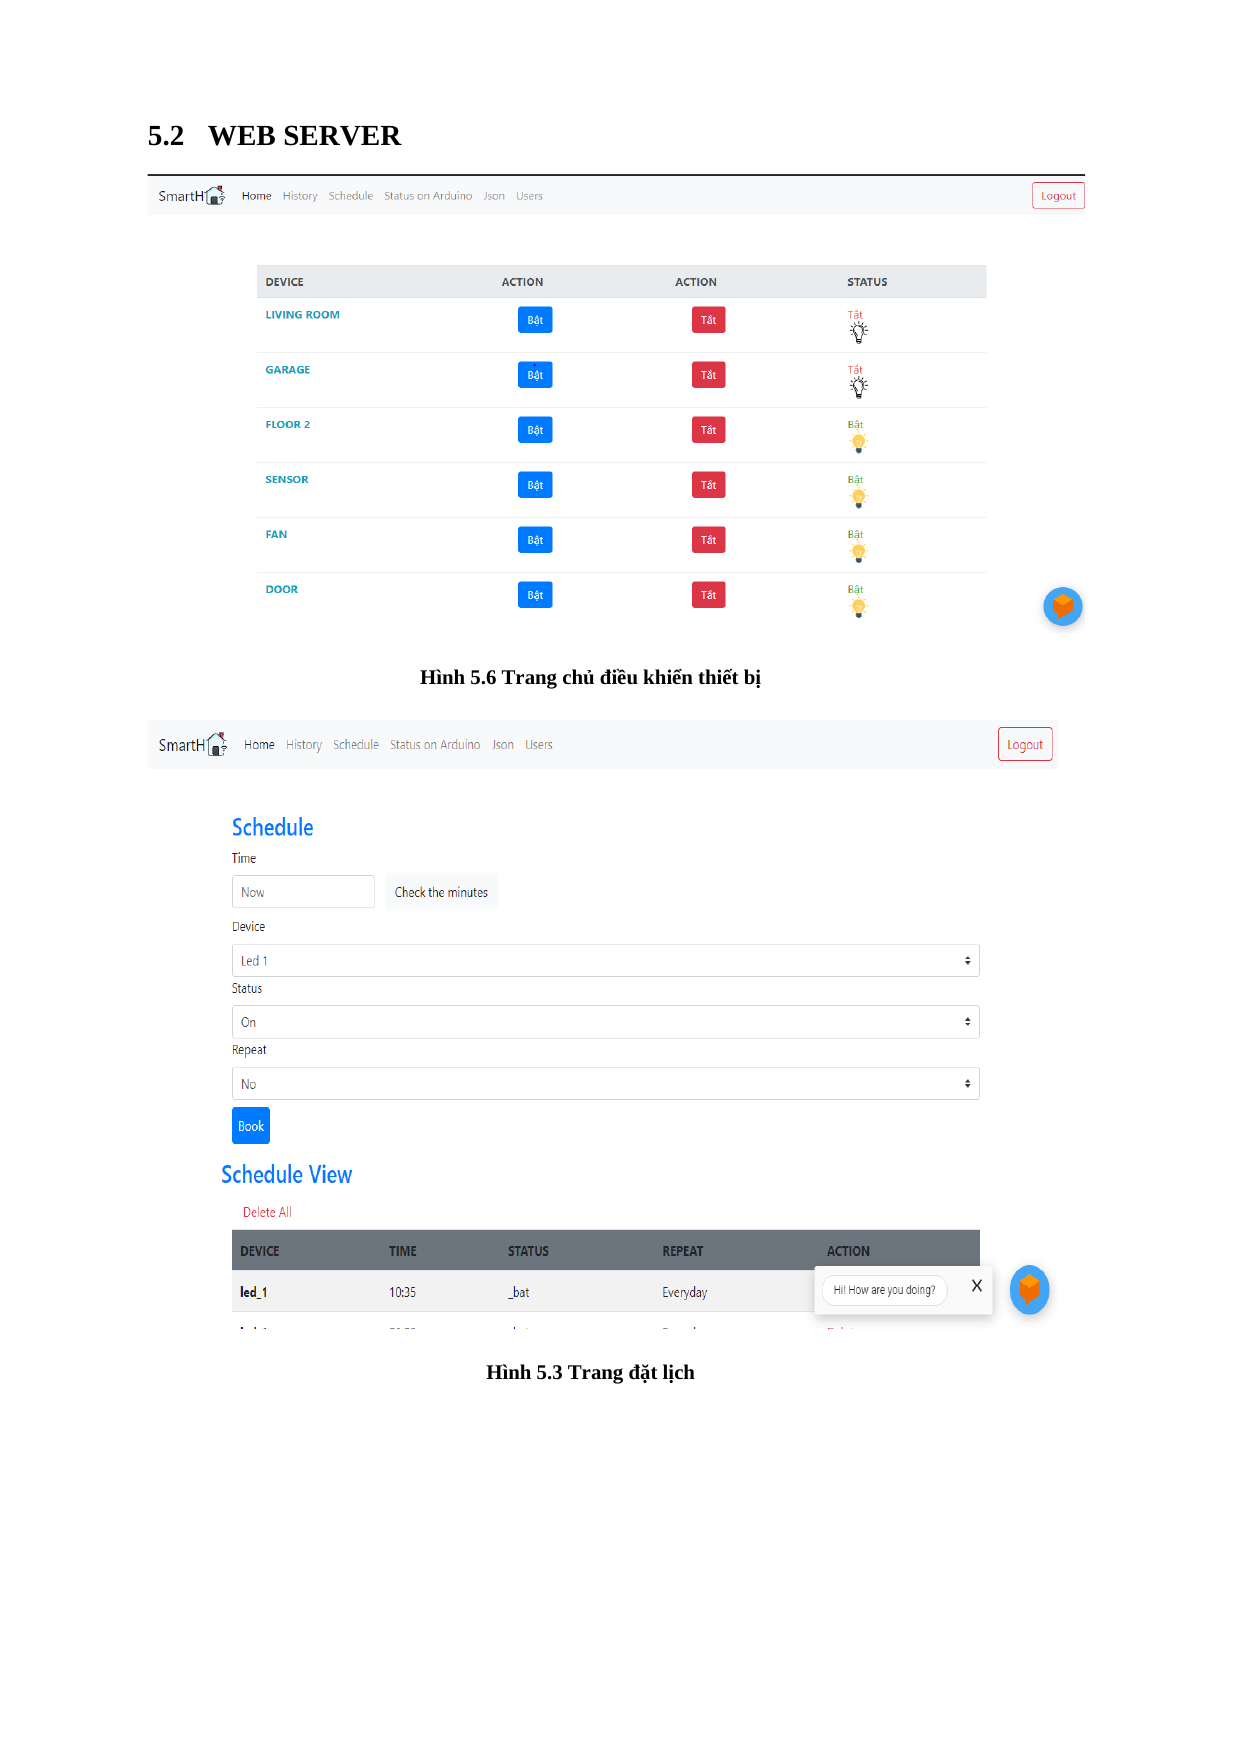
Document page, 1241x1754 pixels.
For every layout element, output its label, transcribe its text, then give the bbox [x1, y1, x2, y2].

picture [147, 174, 1086, 634]
text Hình 5.3 Trang đặt lịch [148, 1360, 1033, 1384]
picture [147, 720, 1059, 1329]
subtitle WEB SERVER [148, 118, 1033, 152]
